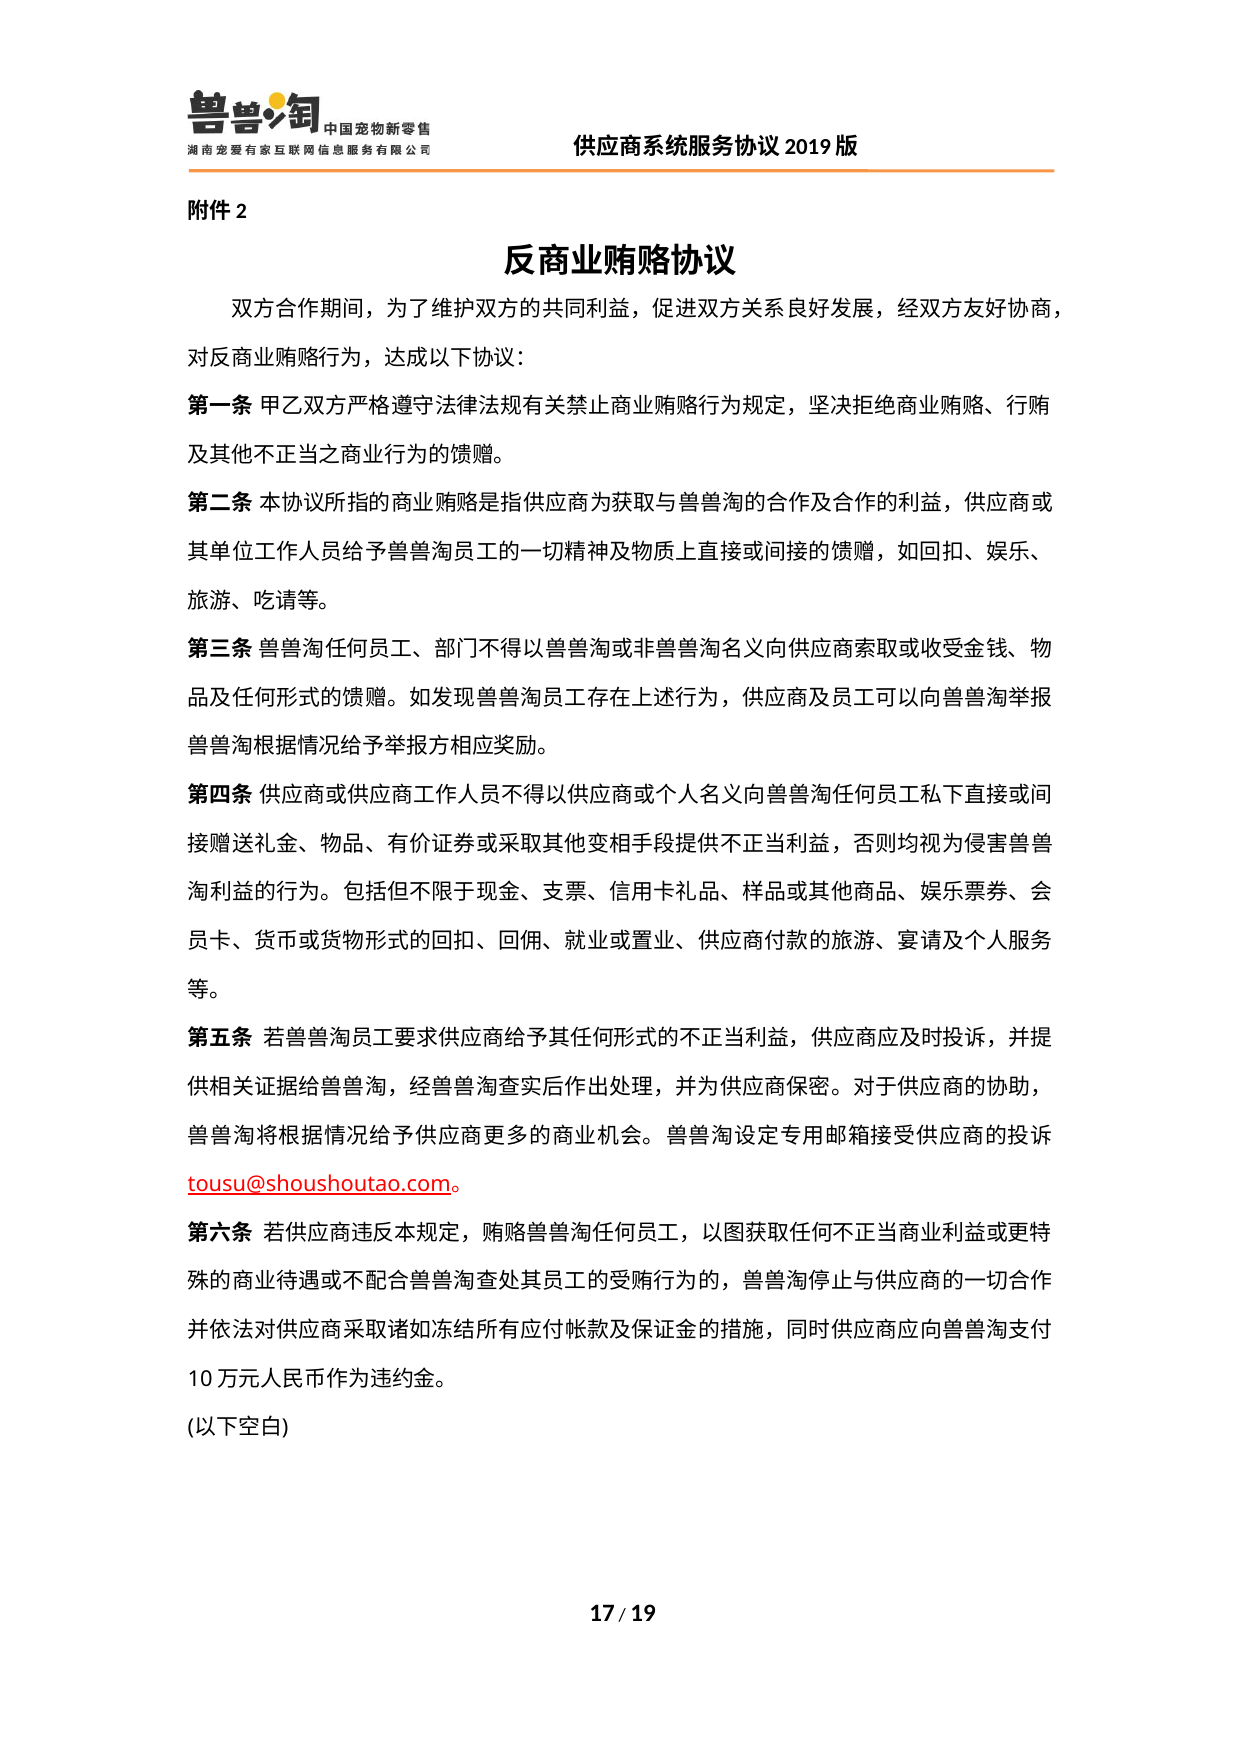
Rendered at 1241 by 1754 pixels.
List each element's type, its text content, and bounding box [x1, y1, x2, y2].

text 第五条 若兽兽淘员工要求供应商给予其任何形式的不正当利益，供应商应及时投诉，并提供相关证据给兽兽淘，经兽兽淘查实后作出处理，并为供应商保密。对于供应商的协助，兽兽淘将根据情况给予供应商更多的商业机会。兽兽淘设定专用邮箱接受供应商的投诉tousu@shoushoutao.com。 [187, 1020, 1053, 1198]
text 反商业贿赂协议 [187, 226, 1053, 291]
picture [187, 90, 430, 155]
text (以下空白) [187, 1409, 1053, 1441]
text 附件2 [187, 193, 1053, 226]
text 第二条 本协议所指的商业贿赂是指供应商为获取与兽兽淘的合作及合作的利益，供应商或其单位工作人员给予兽兽淘员工的一切精神及物质上直接或间接的馈赠，如回扣、娱乐、旅游、吃请等。 [187, 485, 1053, 615]
text 第四条 供应商或供应商工作人员不得以供应商或个人名义向兽兽淘任何员工私下直接或间接赠送礼金、物品、有价证券或采取其他变相手段提供不正当利益，否则均视为侵害兽兽淘利益的行为。包括但不限于现金、支票、信用卡礼品、样品或其他商品、娱乐票券、会员卡、货币或货物形式的回扣、回佣、就业或置业、供应商付款的旅游、宴请及个人服务等。 [187, 776, 1053, 1004]
text 第三条 兽兽淘任何员工、部门不得以兽兽淘或非兽兽淘名义向供应商索取或收受金钱、物品及任何形式的馈赠。如发现兽兽淘员工存在上述行为，供应商及员工可以向兽兽淘举报，兽兽淘根据情况给予举报方相应奖励。 [187, 631, 1053, 761]
text 第六条 若供应商违反本规定，贿赂兽兽淘任何员工，以图获取任何不正当商业利益或更特殊的商业待遇或不配合兽兽淘查处其员工的受贿行为的，兽兽淘停止与供应商的一切合作，并依法对供应商采取诸如冻结所有应付帐款及保证金的措施，同时供应商应向兽兽淘支付10万元人民币作为违约金。 [187, 1214, 1053, 1393]
text 第一条 甲乙双方严格遵守法律法规有关禁止商业贿赂行为规定，坚决拒绝商业贿赂、行贿及其他不正当之商业行为的馈赠。 [187, 388, 1053, 469]
text 双方合作期间，为了维护双方的共同利益，促进双方关系良好发展，经双方友好协商，对反商业贿赂行为，达成以下协议： [187, 291, 1053, 372]
